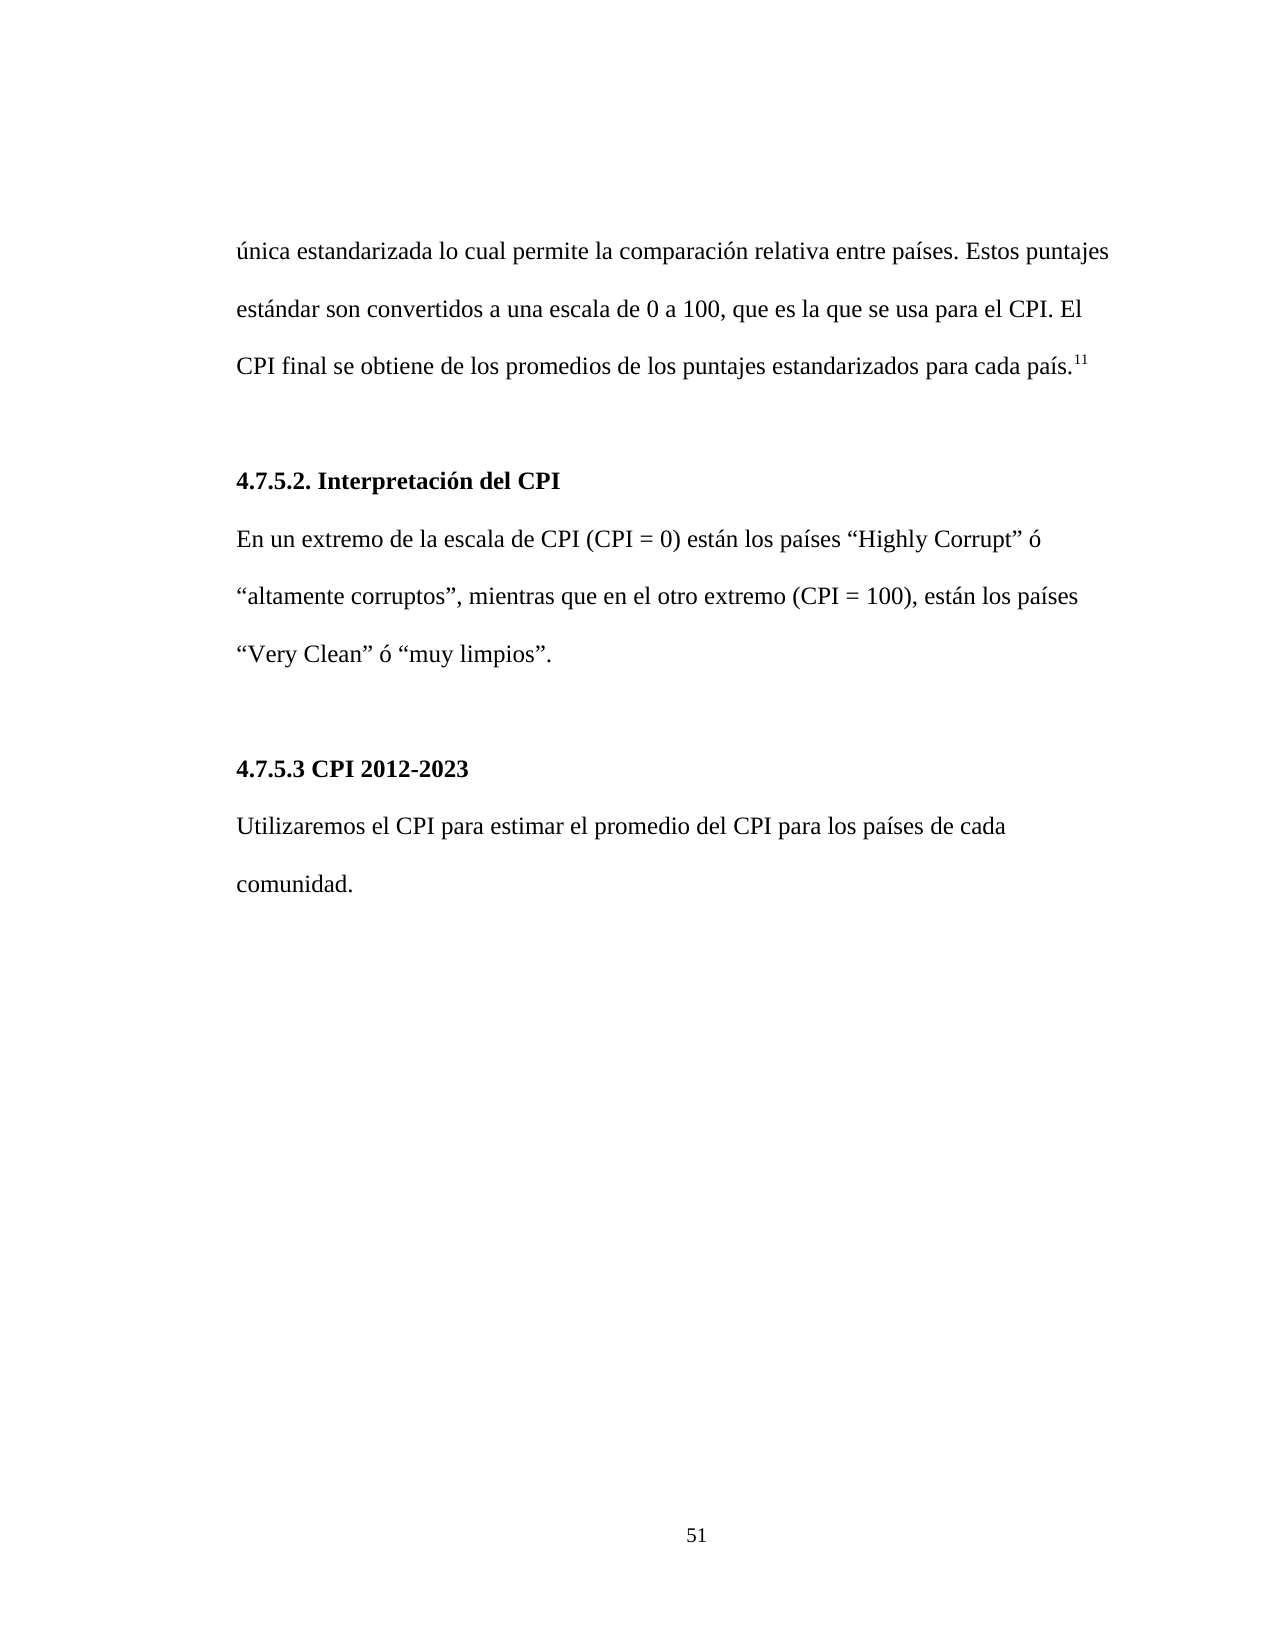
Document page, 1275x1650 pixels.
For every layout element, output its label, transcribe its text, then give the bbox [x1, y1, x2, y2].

text Utilizaremos el CPI para estimar el promedio del CPI para los países de cada comunidad. [236, 811, 1127, 897]
text 4.7.5.2. Interpretación del CPI [236, 466, 1127, 495]
text 4.7.5.3 CPI 2012-2023 [236, 754, 1127, 782]
text En un extremo de la escala de CPI (CPI = 0) están los países “Highly Corrupt” ó “altamente corruptos”, mientras que en el otro extremo (CPI = 100), están los países “Very Clean” ó “muy limpios”. [236, 524, 1127, 667]
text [236, 236, 1127, 380]
